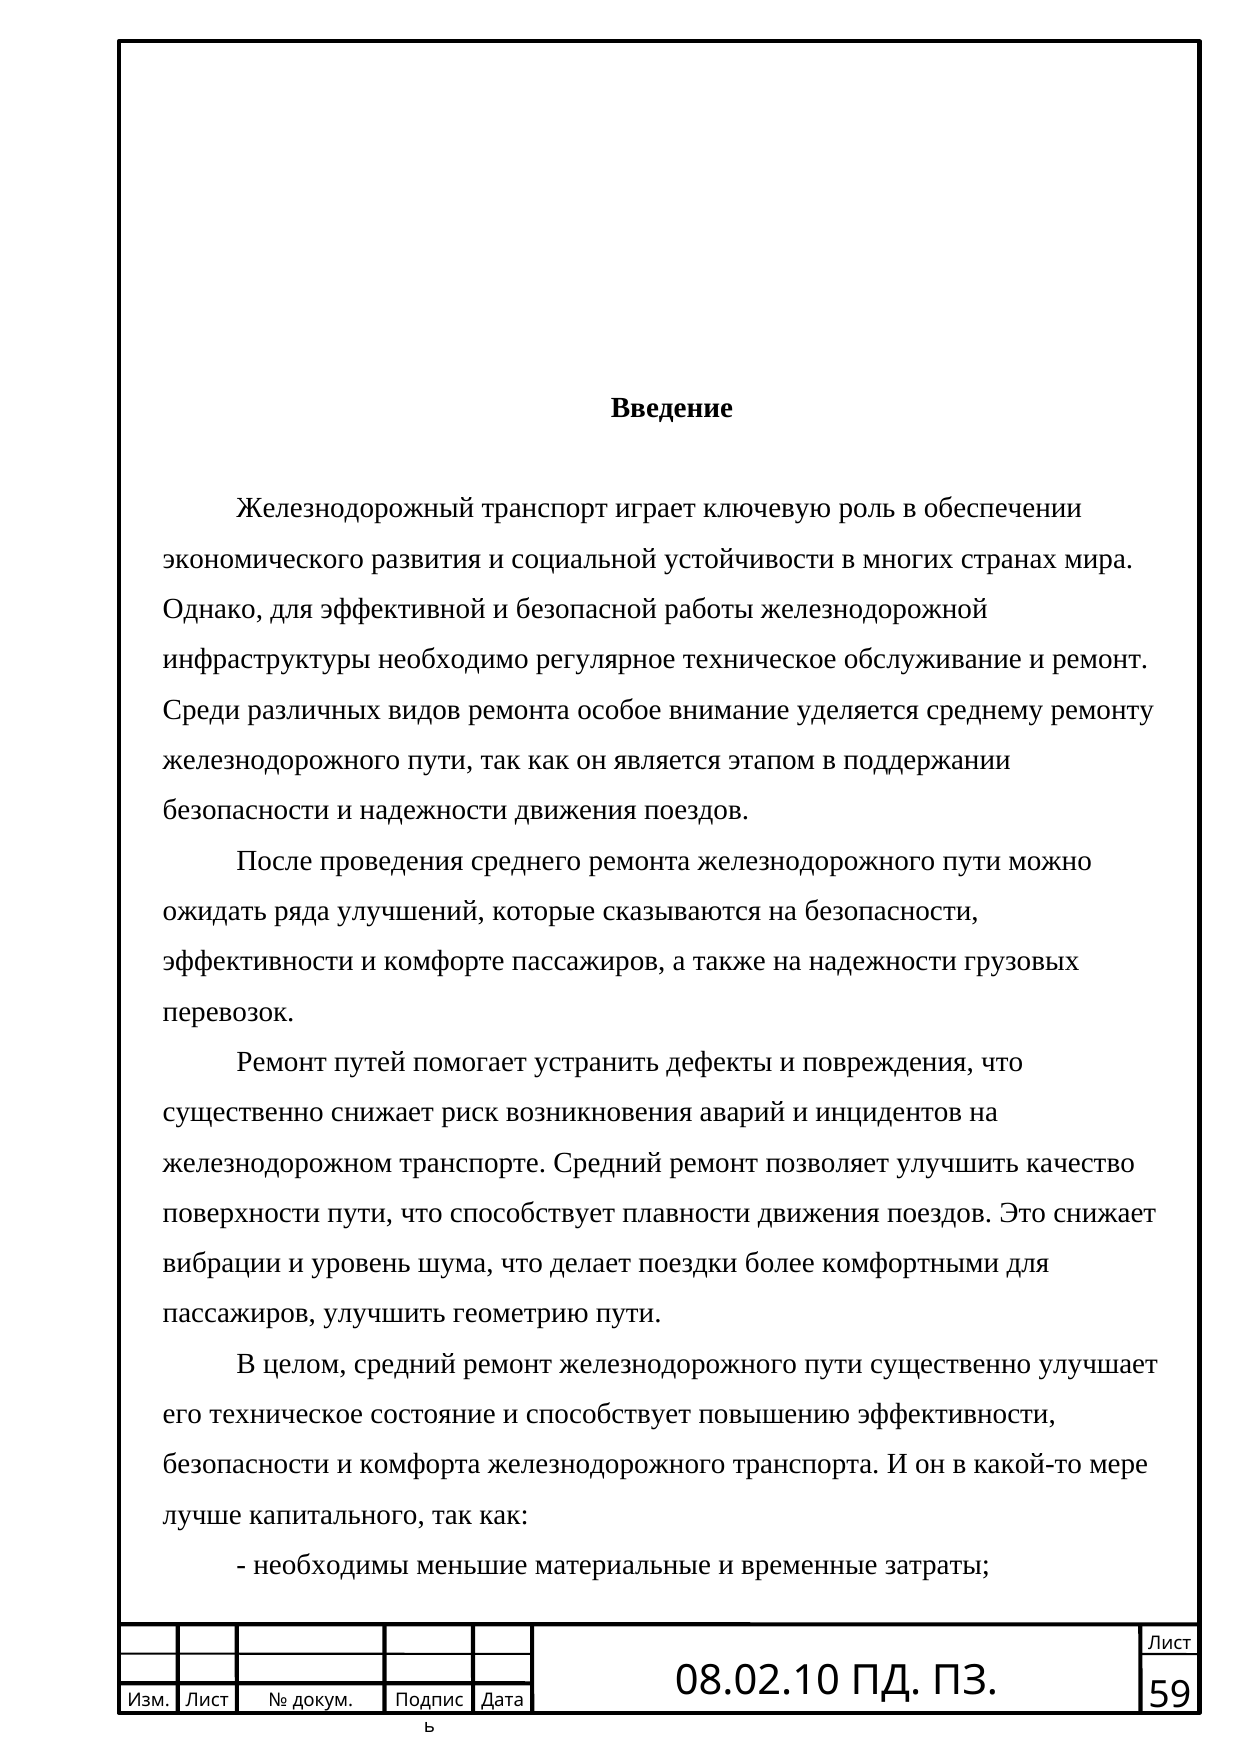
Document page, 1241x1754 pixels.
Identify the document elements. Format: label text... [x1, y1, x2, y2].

text Железнодорожный транспорт играет ключевую роль в обеспечении экономического развития и социальной устойчивости в многих странах мира. Однако, для эффективной и безопасной работы железнодорожной инфраструктуры необходимо регулярное техническое обслуживание и ремонт. Среди различных видов ремонта особое внимание уделяется среднему ремонту железнодорожного пути, так как он является этапом в поддержании безопасности и надежности движения поездов. [162, 491, 1166, 826]
text В целом, средний ремонт железнодорожного пути существенно улучшает его техническое состояние и способствует повышению эффективности, безопасности и комфорта железнодорожного транспорта. И он в какой-то мере лучше капитального, так как: [162, 1346, 1166, 1530]
text Введение [177, 390, 1166, 424]
text Ремонт путей помогает устранить дефекты и повреждения, что существенно снижает риск возникновения аварий и инцидентов на железнодорожном транспорте. Средний ремонт позволяет улучшить качество поверхности пути, что способствует плавности движения поездов. Это снижает вибрации и уровень шума, что делает поездки более комфортными для пассажиров, улучшить геометрию пути. [162, 1044, 1166, 1329]
text - необходимы меньшие материальные и временные затраты; [162, 1547, 1166, 1581]
text После проведения среднего ремонта железнодорожного пути можно ожидать ряда улучшений, которые сказываются на безопасности, эффективности и комфорте пассажиров, а также на надежности грузовых перевозок. [162, 843, 1166, 1027]
